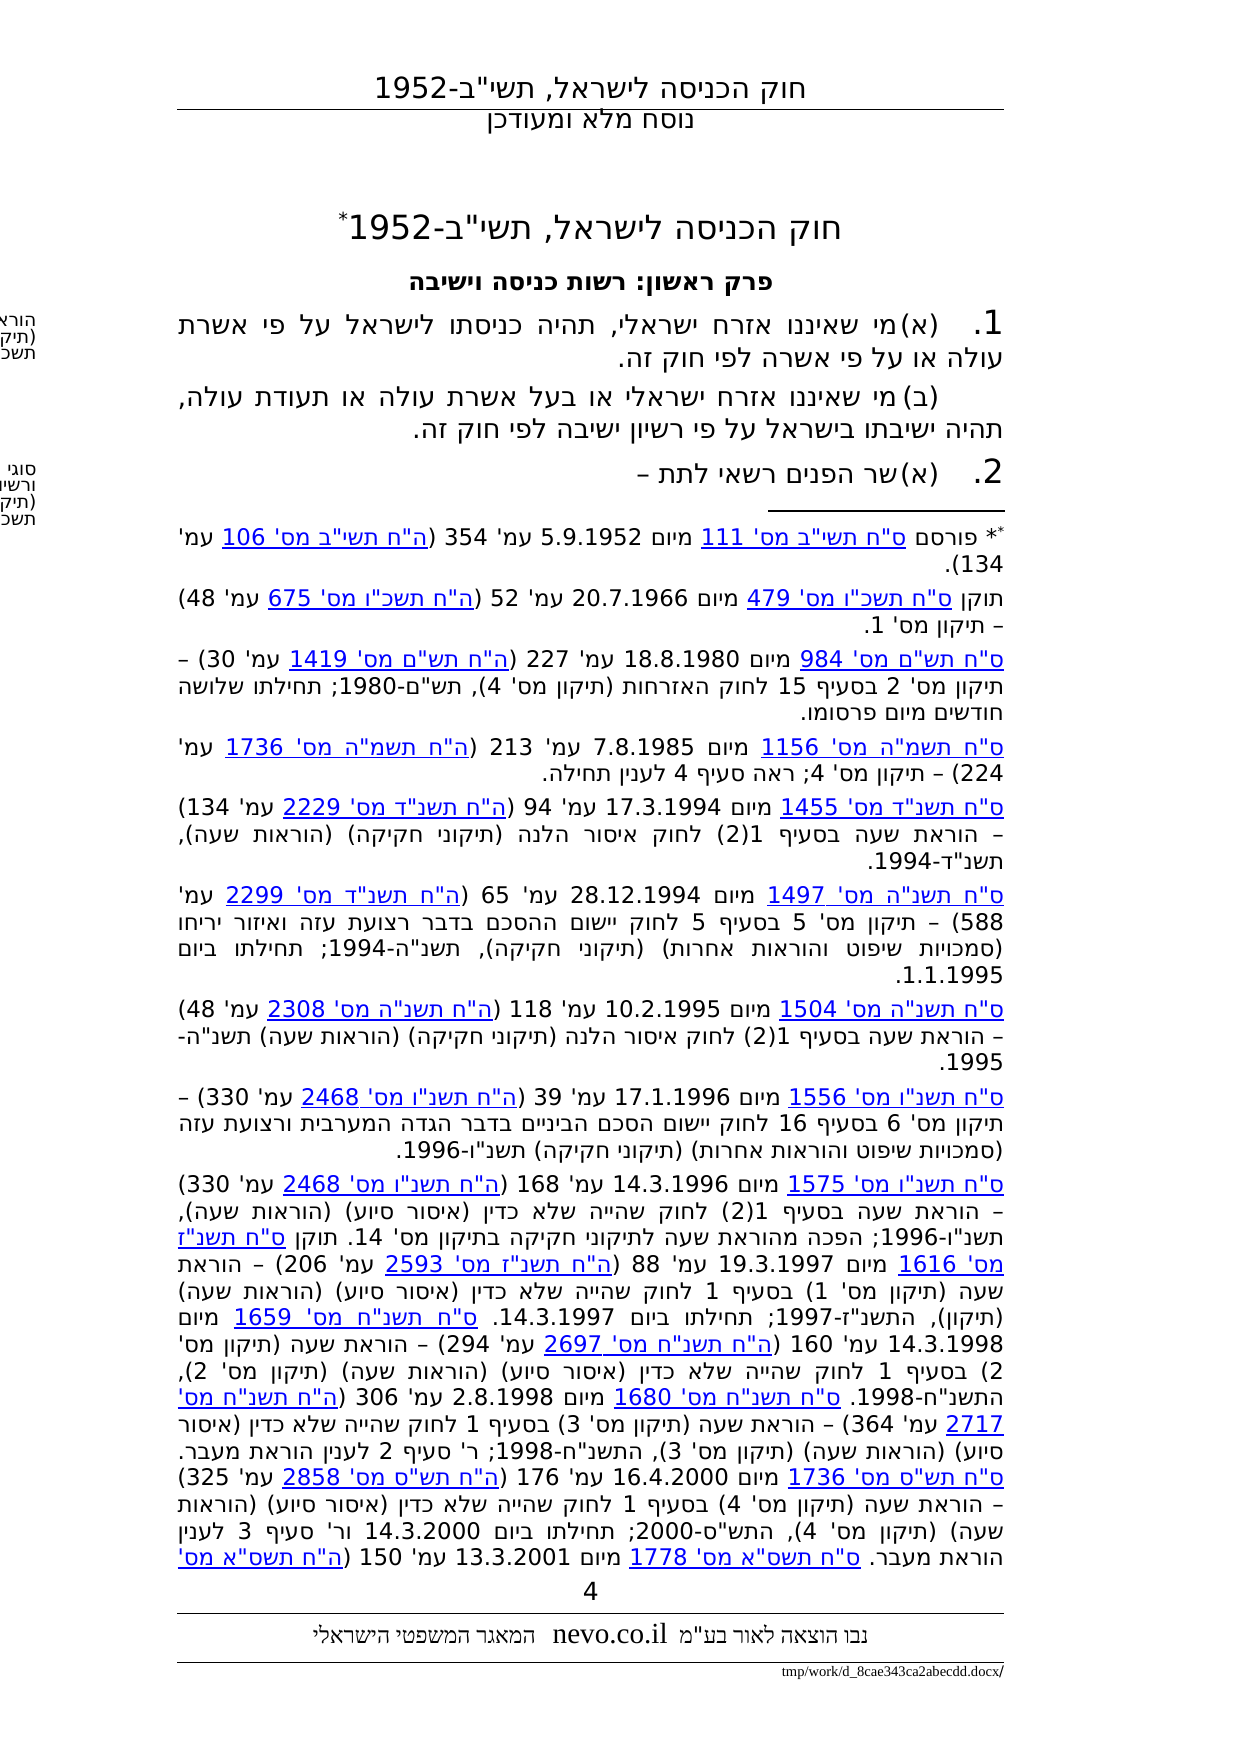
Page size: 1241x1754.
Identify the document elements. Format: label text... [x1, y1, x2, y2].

text 1. (א) מי שאיננו אזרח ישראלי, תהיה כניסתו לישראל על פי אשרת עולה או על פי אשרה לפי חוק זה. [177, 304, 1004, 374]
text (ב) מי שאיננו אזרח ישראלי או בעל אשרת עולה או תעודת עולה, תהיה ישיבתו בישראל על פי רשיון ישיבה לפי חוק זה. [177, 382, 1004, 445]
text 2. (א) שר הפנים רשאי לתת – [177, 452, 1004, 491]
text חוק הכניסה לישראל, תשי"ב-1952* [177, 208, 1004, 247]
text פרק ראשון: רשות כניסה וישיבה [177, 267, 1004, 296]
